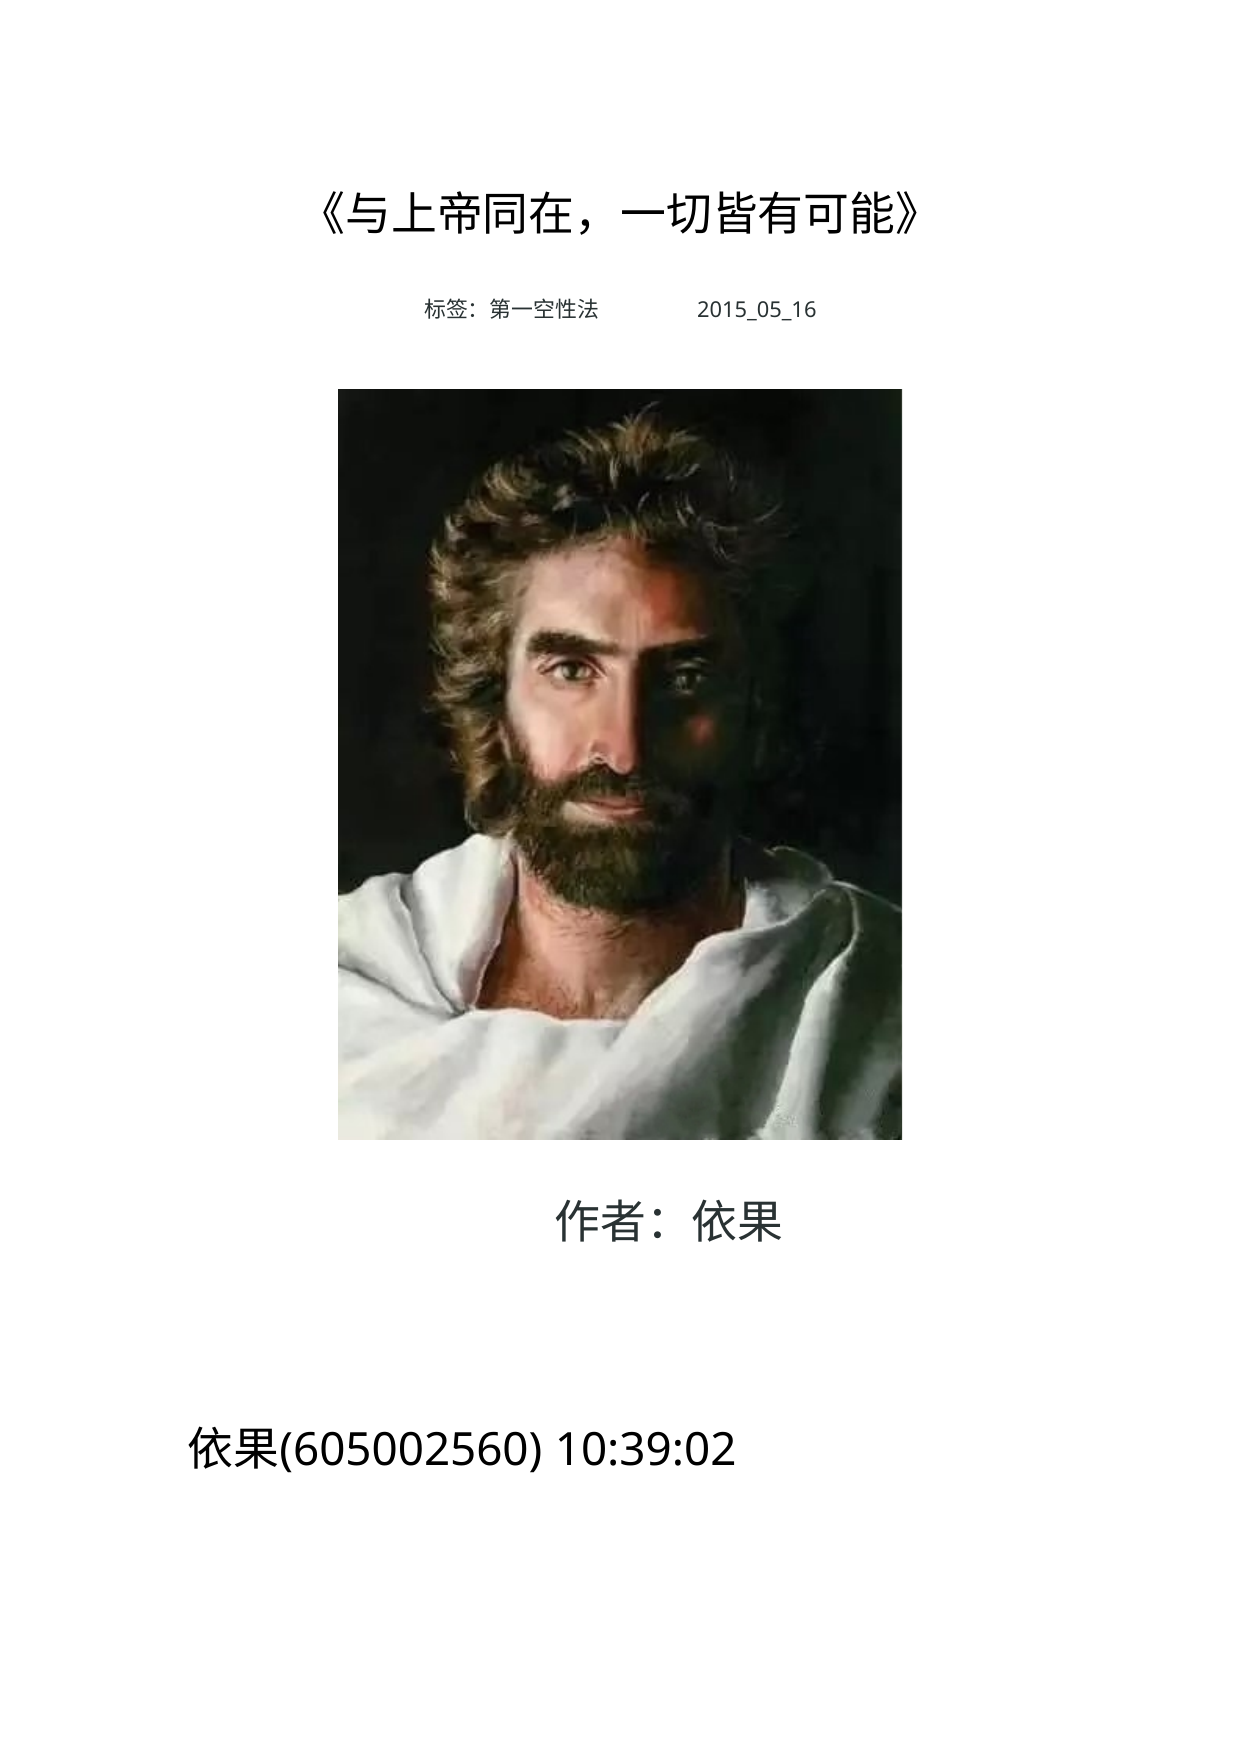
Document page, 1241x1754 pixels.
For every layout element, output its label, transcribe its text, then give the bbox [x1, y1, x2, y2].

text 《与上帝同在，一切皆有可能》 [187, 162, 1053, 259]
text 作者：依果 [187, 1169, 1053, 1332]
text 标签：第一空性法 2015_05_16 [187, 292, 1053, 324]
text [187, 1332, 1053, 1494]
picture [338, 389, 903, 1140]
